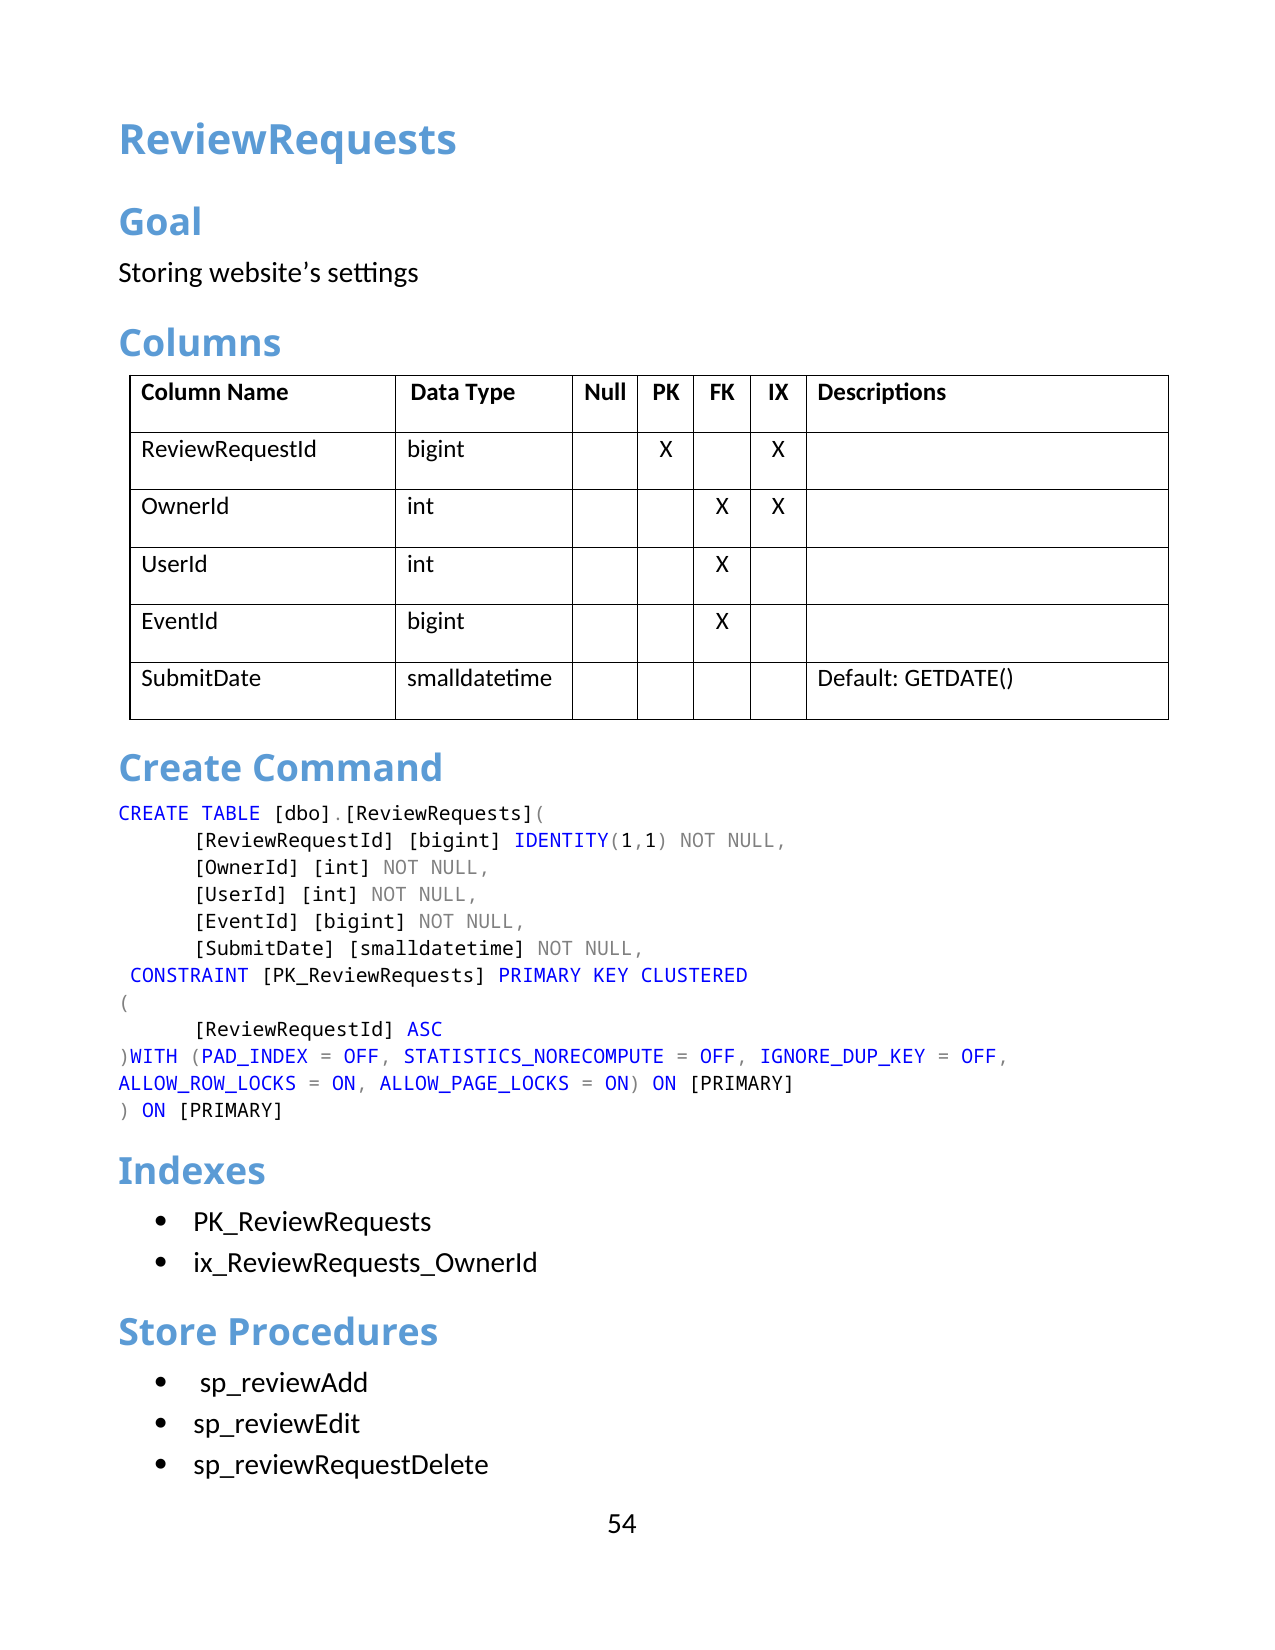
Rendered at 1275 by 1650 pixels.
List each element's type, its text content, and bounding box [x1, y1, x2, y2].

subtitle ReviewRequests [118, 109, 1125, 166]
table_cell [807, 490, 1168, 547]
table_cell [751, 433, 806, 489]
text CREATE TABLE [dbo].[ReviewRequests]( [118, 799, 1125, 826]
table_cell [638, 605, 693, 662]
subtitle Indexes [118, 1144, 1125, 1195]
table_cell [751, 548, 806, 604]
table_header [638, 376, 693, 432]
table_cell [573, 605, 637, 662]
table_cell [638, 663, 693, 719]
subtitle Goal [118, 196, 1125, 247]
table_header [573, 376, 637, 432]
text )WITH (PAD_INDEX = OFF, STATISTICS_NORECOMPUTE = OFF, IGNORE_DUP_KEY = OFF, ALLOW_ROW_LOCKS = ON, ALLOW_PAGE_LOCKS = ON) ON [PRIMARY] [118, 1042, 1125, 1096]
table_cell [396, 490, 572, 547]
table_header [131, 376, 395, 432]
text [ReviewRequestId] ASC [118, 1015, 1125, 1042]
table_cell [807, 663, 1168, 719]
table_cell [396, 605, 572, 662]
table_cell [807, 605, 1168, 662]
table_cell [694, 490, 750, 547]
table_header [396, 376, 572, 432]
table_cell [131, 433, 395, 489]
text [SubmitDate] [smalldatetime] NOT NULL, [118, 934, 1125, 961]
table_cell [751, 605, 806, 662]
text [EventId] [bigint] NOT NULL, [118, 907, 1125, 934]
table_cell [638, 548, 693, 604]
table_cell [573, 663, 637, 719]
text CONSTRAINT [PK_ReviewRequests] PRIMARY KEY CLUSTERED [118, 961, 1125, 988]
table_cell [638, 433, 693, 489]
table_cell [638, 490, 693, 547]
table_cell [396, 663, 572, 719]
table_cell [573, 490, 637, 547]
list ix_ReviewRequests_OwnerId [156, 1244, 1125, 1279]
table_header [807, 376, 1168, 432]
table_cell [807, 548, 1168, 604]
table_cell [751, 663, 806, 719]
text ) ON [PRIMARY] [118, 1096, 1125, 1123]
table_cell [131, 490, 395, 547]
list PK_ReviewRequests [156, 1203, 1125, 1238]
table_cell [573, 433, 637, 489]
subtitle Columns [118, 316, 1125, 367]
subtitle Create Command [118, 741, 1125, 792]
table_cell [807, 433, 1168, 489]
list sp_reviewAdd [156, 1364, 1125, 1400]
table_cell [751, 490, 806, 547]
list sp_reviewEdit [156, 1405, 1125, 1441]
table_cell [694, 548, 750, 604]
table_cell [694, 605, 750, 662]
text [UserId] [int] NOT NULL, [118, 880, 1125, 907]
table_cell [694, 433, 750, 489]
text Storing website’s settings [118, 254, 1125, 290]
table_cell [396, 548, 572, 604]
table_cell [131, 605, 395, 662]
text ( [118, 988, 1125, 1015]
list sp_reviewRequestDelete [156, 1446, 1125, 1482]
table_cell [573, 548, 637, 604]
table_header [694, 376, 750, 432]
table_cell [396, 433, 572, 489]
text [OwnerId] [int] NOT NULL, [118, 853, 1125, 880]
subtitle Store Procedures [118, 1305, 1125, 1356]
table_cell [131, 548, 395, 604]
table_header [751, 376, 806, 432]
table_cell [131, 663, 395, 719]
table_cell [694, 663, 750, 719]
text [ReviewRequestId] [bigint] IDENTITY(1,1) NOT NULL, [118, 826, 1125, 853]
